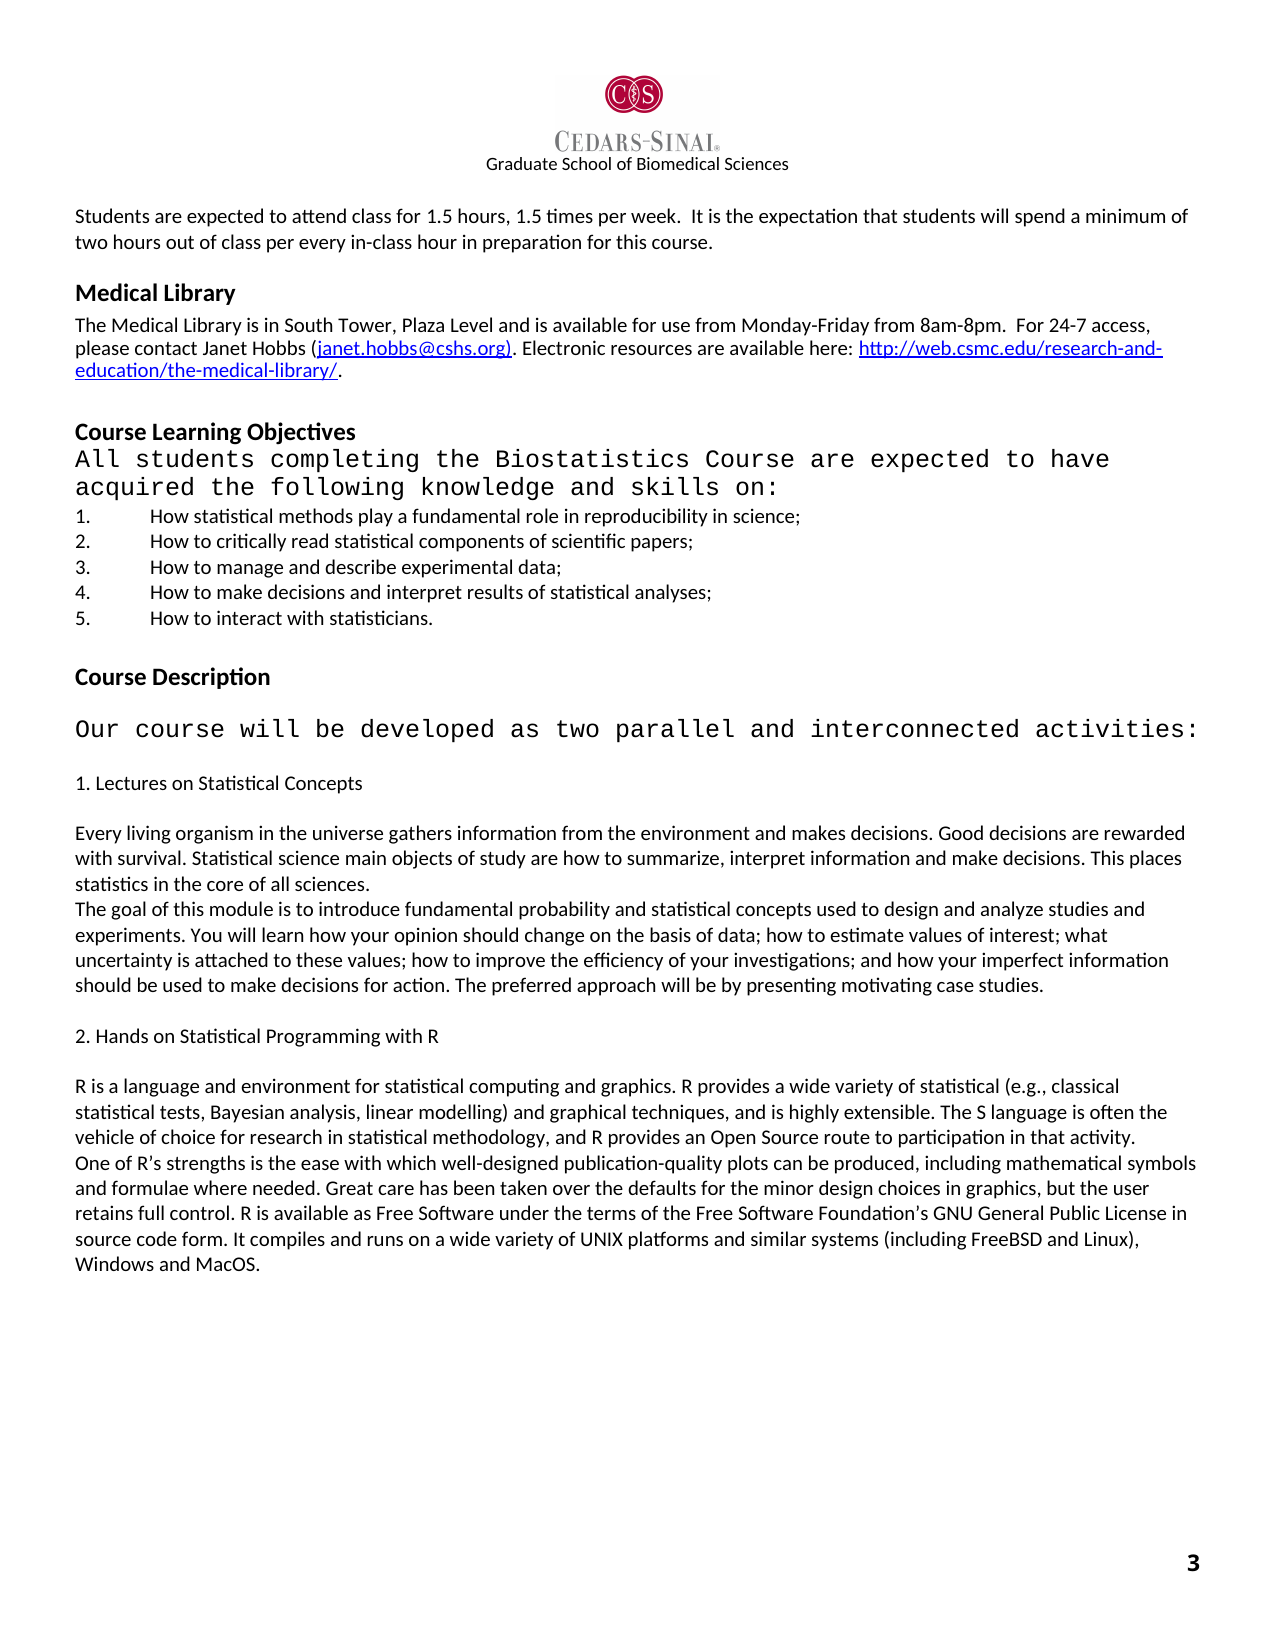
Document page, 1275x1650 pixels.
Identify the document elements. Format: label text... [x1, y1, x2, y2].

text Course Learning Objectives [75, 416, 1200, 447]
text Course Description [75, 661, 1200, 691]
text Medical Library [75, 279, 1200, 306]
